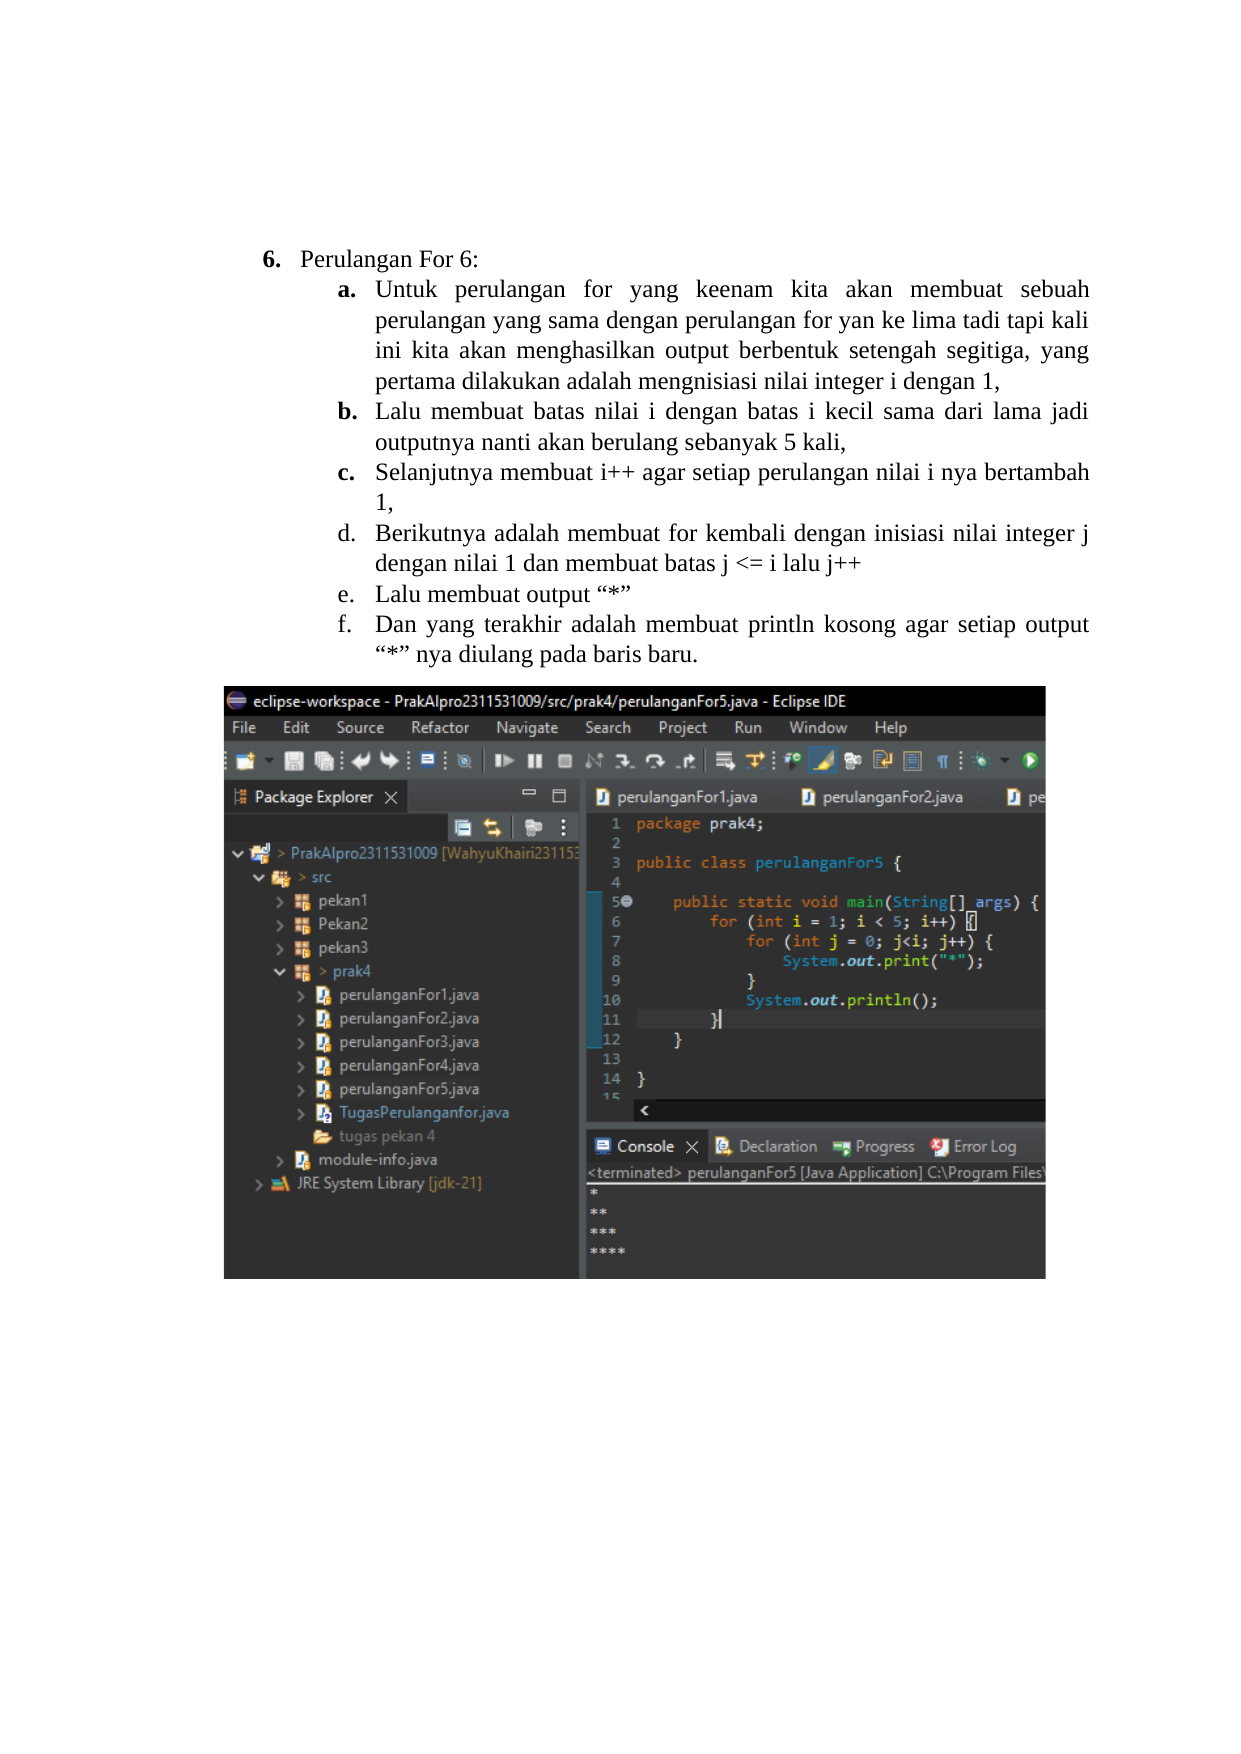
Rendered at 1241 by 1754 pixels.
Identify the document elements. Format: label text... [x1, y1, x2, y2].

list Selanjutnya membuat i++ agar setiap perulangan nilai i nya bertambah 1, [337, 457, 1090, 516]
picture [223, 686, 1046, 1279]
list Berikutnya adalah membuat for kembali dengan inisiasi nilai integer j dengan nilai 1 dan membuat batas j <= i lalu j++ [337, 518, 1090, 577]
list Untuk perulangan for yang keenam kita akan membuat sebuah perulangan yang sama dengan perulangan for yan ke lima tadi tapi kali ini kita akan menghasilkan output berbentuk setengah segitiga, yang pertama dilakukan adalah mengnisiasi nilai integer i dengan 1, [337, 274, 1090, 394]
list Lalu membuat output “*” [337, 579, 1090, 607]
list Lalu membuat batas nilai i dengan batas i kecil sama dari lama jadi outputnya nanti akan berulang sebanyak 5 kali, [337, 396, 1090, 455]
list Dan yang terakhir adalah membuat println kosong agar setiap output “*” nya diulang pada baris baru. [337, 609, 1090, 668]
list Perulangan For 6: [262, 244, 1090, 273]
